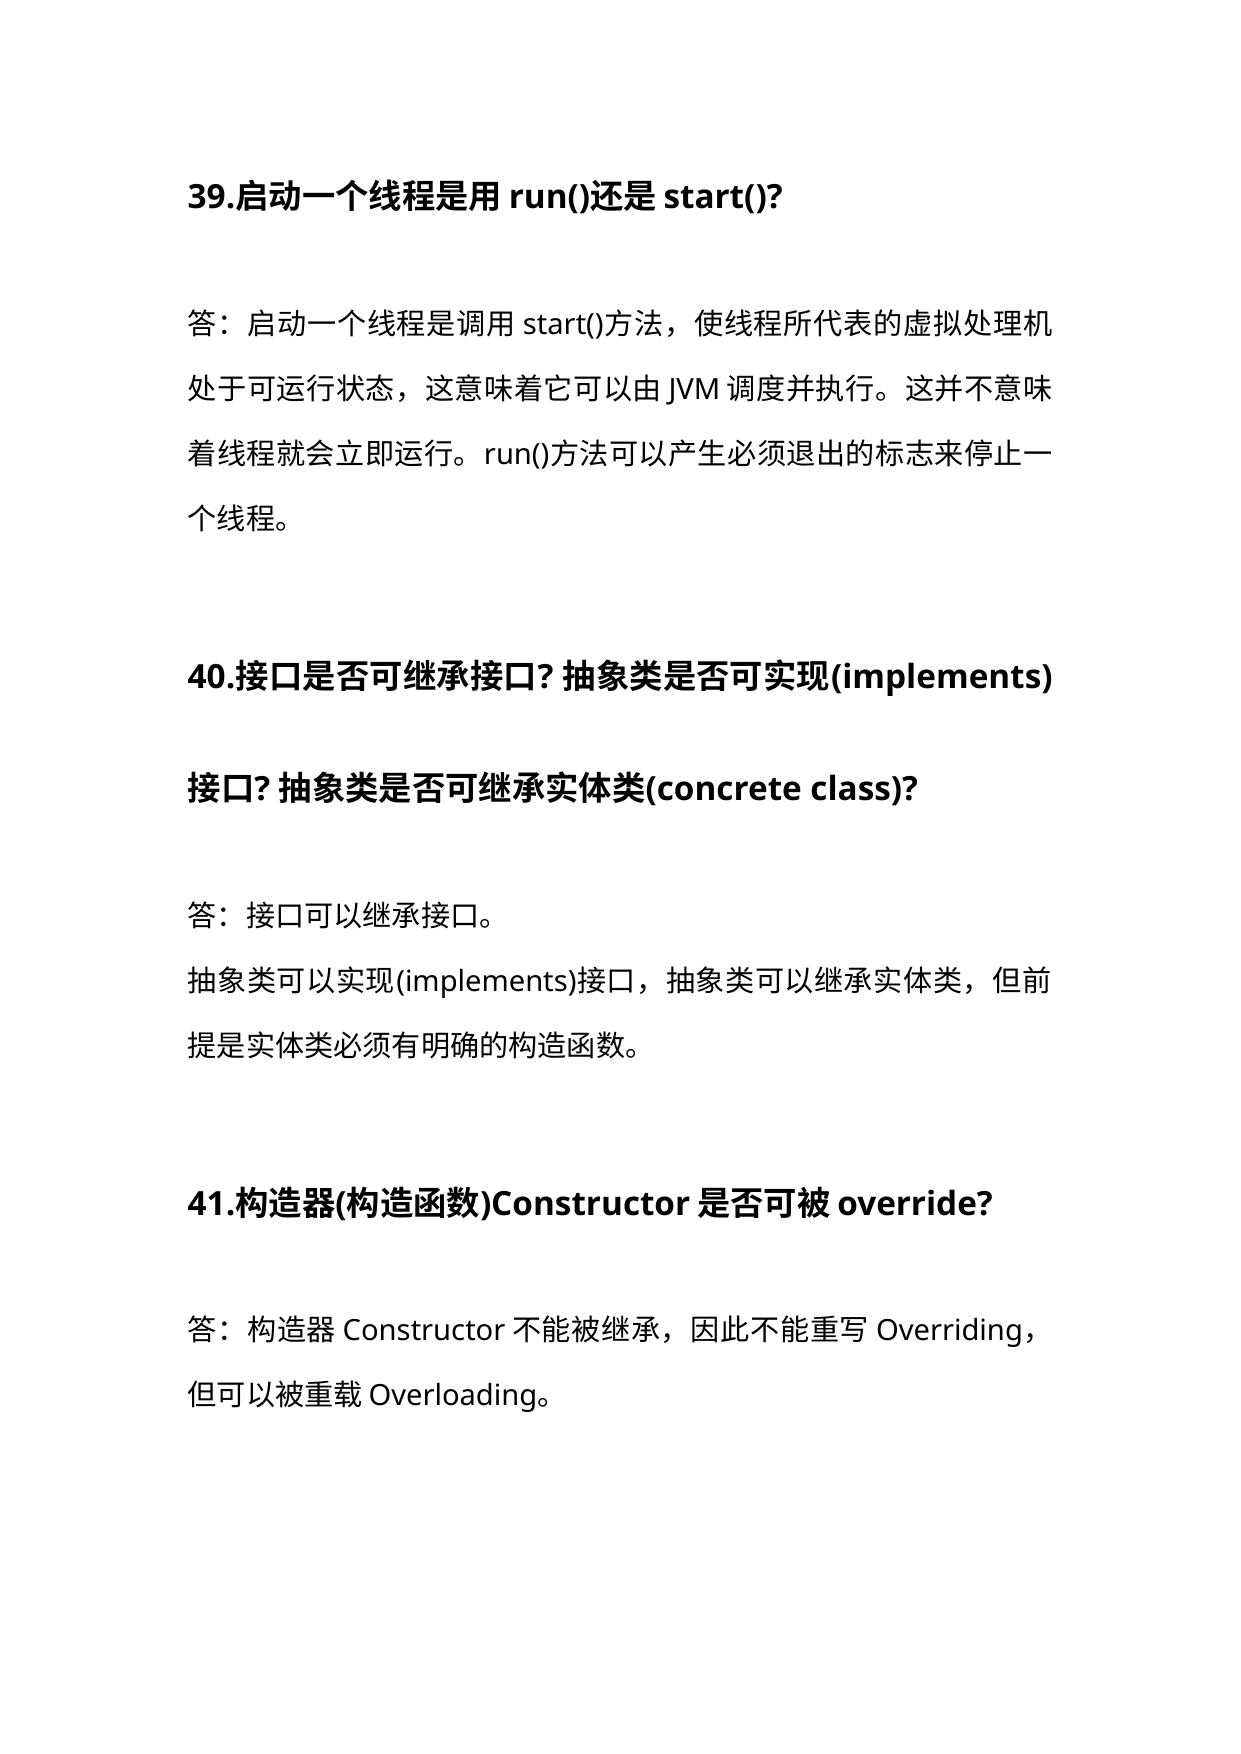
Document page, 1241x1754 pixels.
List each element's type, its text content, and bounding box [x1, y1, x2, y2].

text 答：构造器Constructor不能被继承，因此不能重写Overriding，但可以被重载Overloading。 [187, 1296, 1053, 1426]
subtitle 40.接口是否可继承接口? 抽象类是否可实现(implements)接口? 抽象类是否可继承实体类(concrete class)? [187, 641, 1053, 819]
text 抽象类可以实现(implements)接口，抽象类可以继承实体类，但前提是实体类必须有明确的构造函数。 [187, 946, 1053, 1076]
subtitle 39.启动一个线程是用run()还是start()? [187, 162, 1053, 227]
text 答：接口可以继承接口。 [187, 881, 1053, 946]
subtitle 41.构造器(构造函数)Constructor是否可被override? [187, 1168, 1053, 1233]
text 答：启动一个线程是调用start()方法，使线程所代表的虚拟处理机处于可运行状态，这意味着它可以由JVM调度并执行。这并不意味着线程就会立即运行。run()方法可以产生必须退出的标志来停止一个线程。 [187, 289, 1053, 549]
